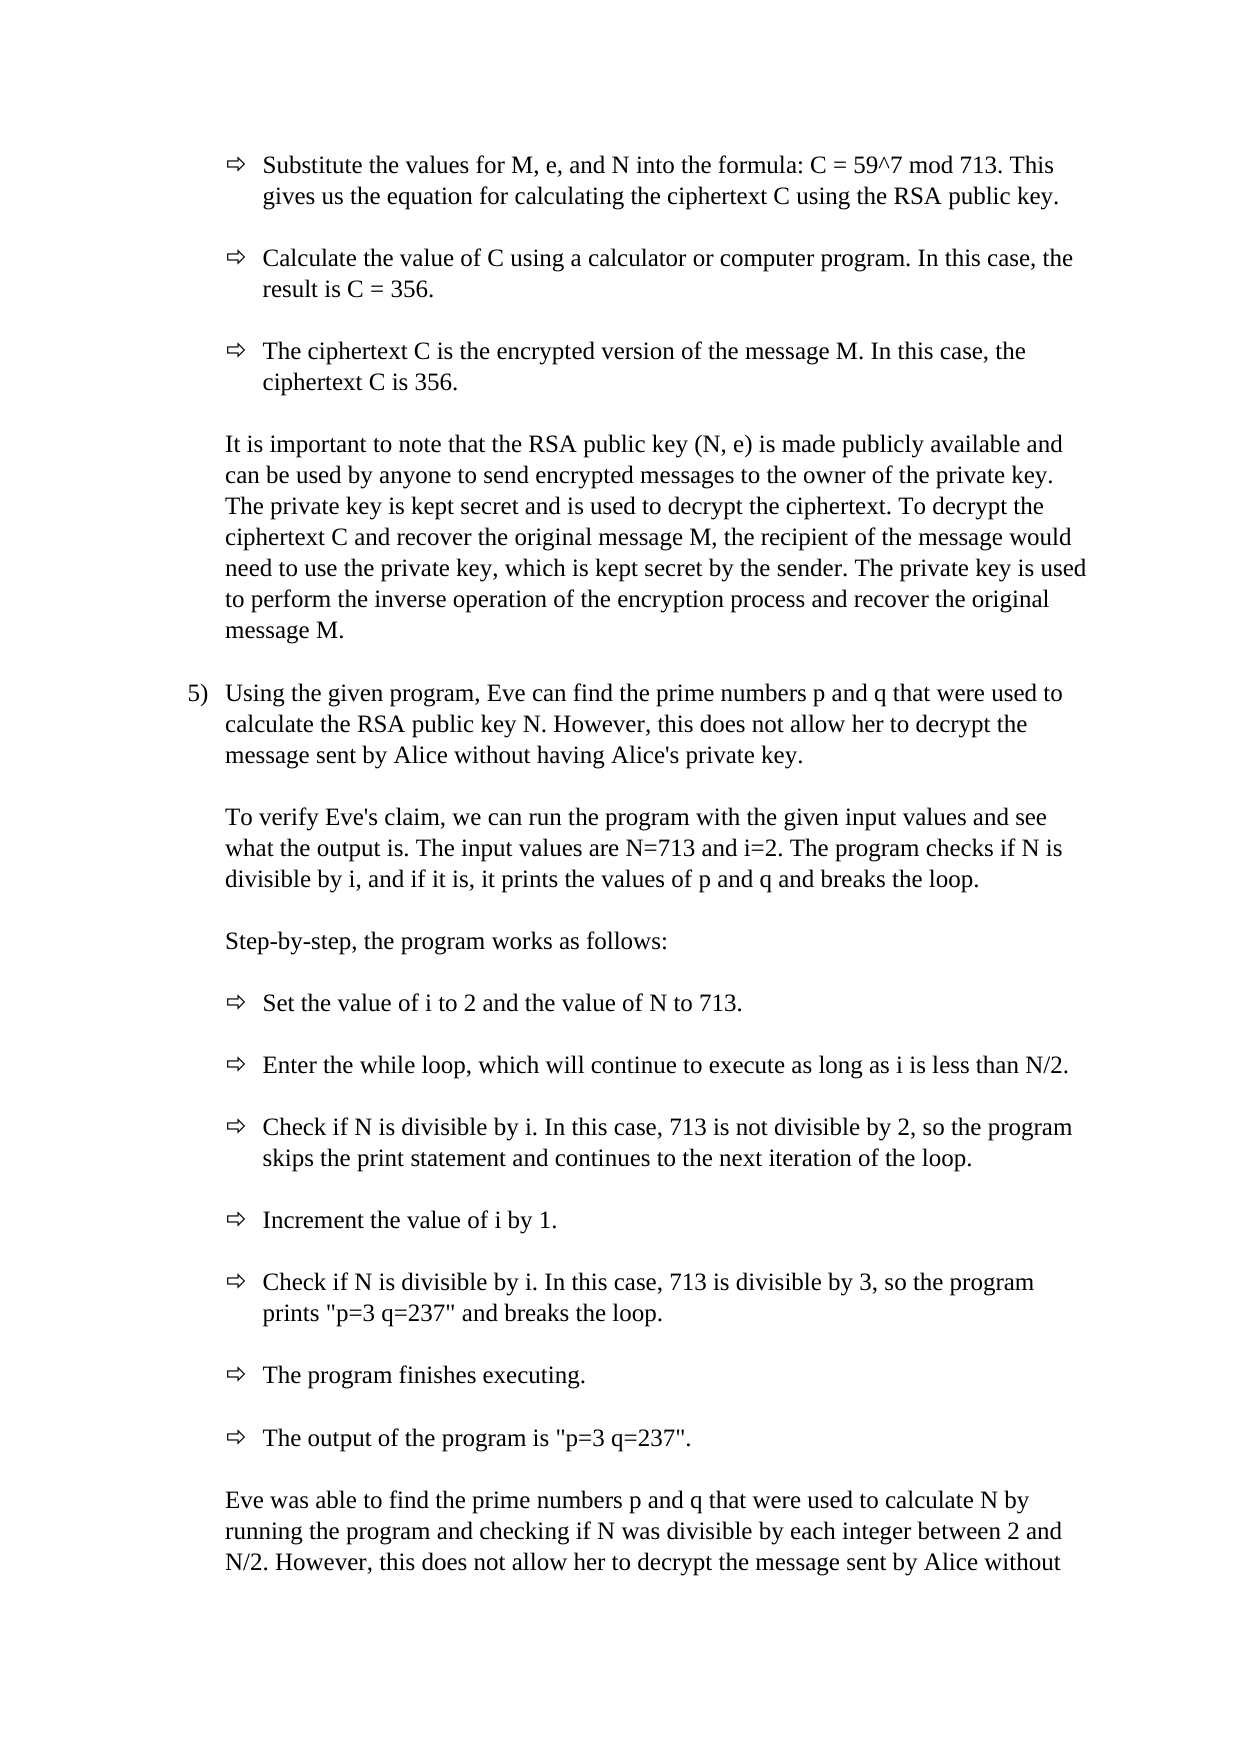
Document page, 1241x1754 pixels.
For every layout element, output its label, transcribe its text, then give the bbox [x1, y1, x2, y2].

list Check if N is divisible by i. In this case, 713 is not divisible by 2, so the program skips the print statement and continues to the next iteration of the loop. [225, 1112, 1090, 1172]
list Increment the value of i by 1. [225, 1205, 1090, 1234]
list Step-by-step, the program works as follows: [225, 926, 1090, 955]
list The program finishes executing. [225, 1361, 1090, 1389]
list Substitute the values for M, e, and N into the formula: C = 59^7 mod 713. This gives us the equation for calculating the ciphertext C using the RSA public key. [225, 150, 1090, 210]
list Set the value of i to 2 and the value of N to 713. [225, 988, 1090, 1017]
list Calculate the value of C using a calculator or computer program. In this case, the result is C = 356. [225, 243, 1090, 303]
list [225, 1485, 1090, 1576]
list The output of the program is "p=3 q=237". [225, 1423, 1090, 1451]
list Enter the while loop, which will continue to execute as long as i is less than N/2. [225, 1050, 1090, 1079]
list Using the given program, Eve can find the prime numbers p and q that were used to calculate the RSA public key N. However, this does not allow her to decrypt the message sent by Alice without having Alice's private key. [187, 678, 1090, 768]
list To verify Eve's claim, we can run the program with the given input values and see what the output is. The input values are N=713 and i=2. The program checks if N is divisible by i, and if it is, it prints the values of p and q and breaks the loop. [225, 802, 1090, 893]
list Check if N is divisible by i. In this case, 713 is divisible by 3, so the program prints "p=3 q=237" and breaks the loop. [225, 1267, 1090, 1327]
list It is important to note that the RSA public key (N, e) is made publicly available and can be used by anyone to send encrypted messages to the owner of the private key. The private key is kept secret and is used to decrypt the ciphertext. To decrypt the ciphertext C and recover the original message M, the recipient of the message would need to use the private key, which is kept secret by the sender. The private key is used to perform the inverse operation of the encryption process and recover the original message M. [225, 429, 1090, 644]
list The ciphertext C is the encrypted version of the message M. In this case, the ciphertext C is 356. [225, 336, 1090, 396]
